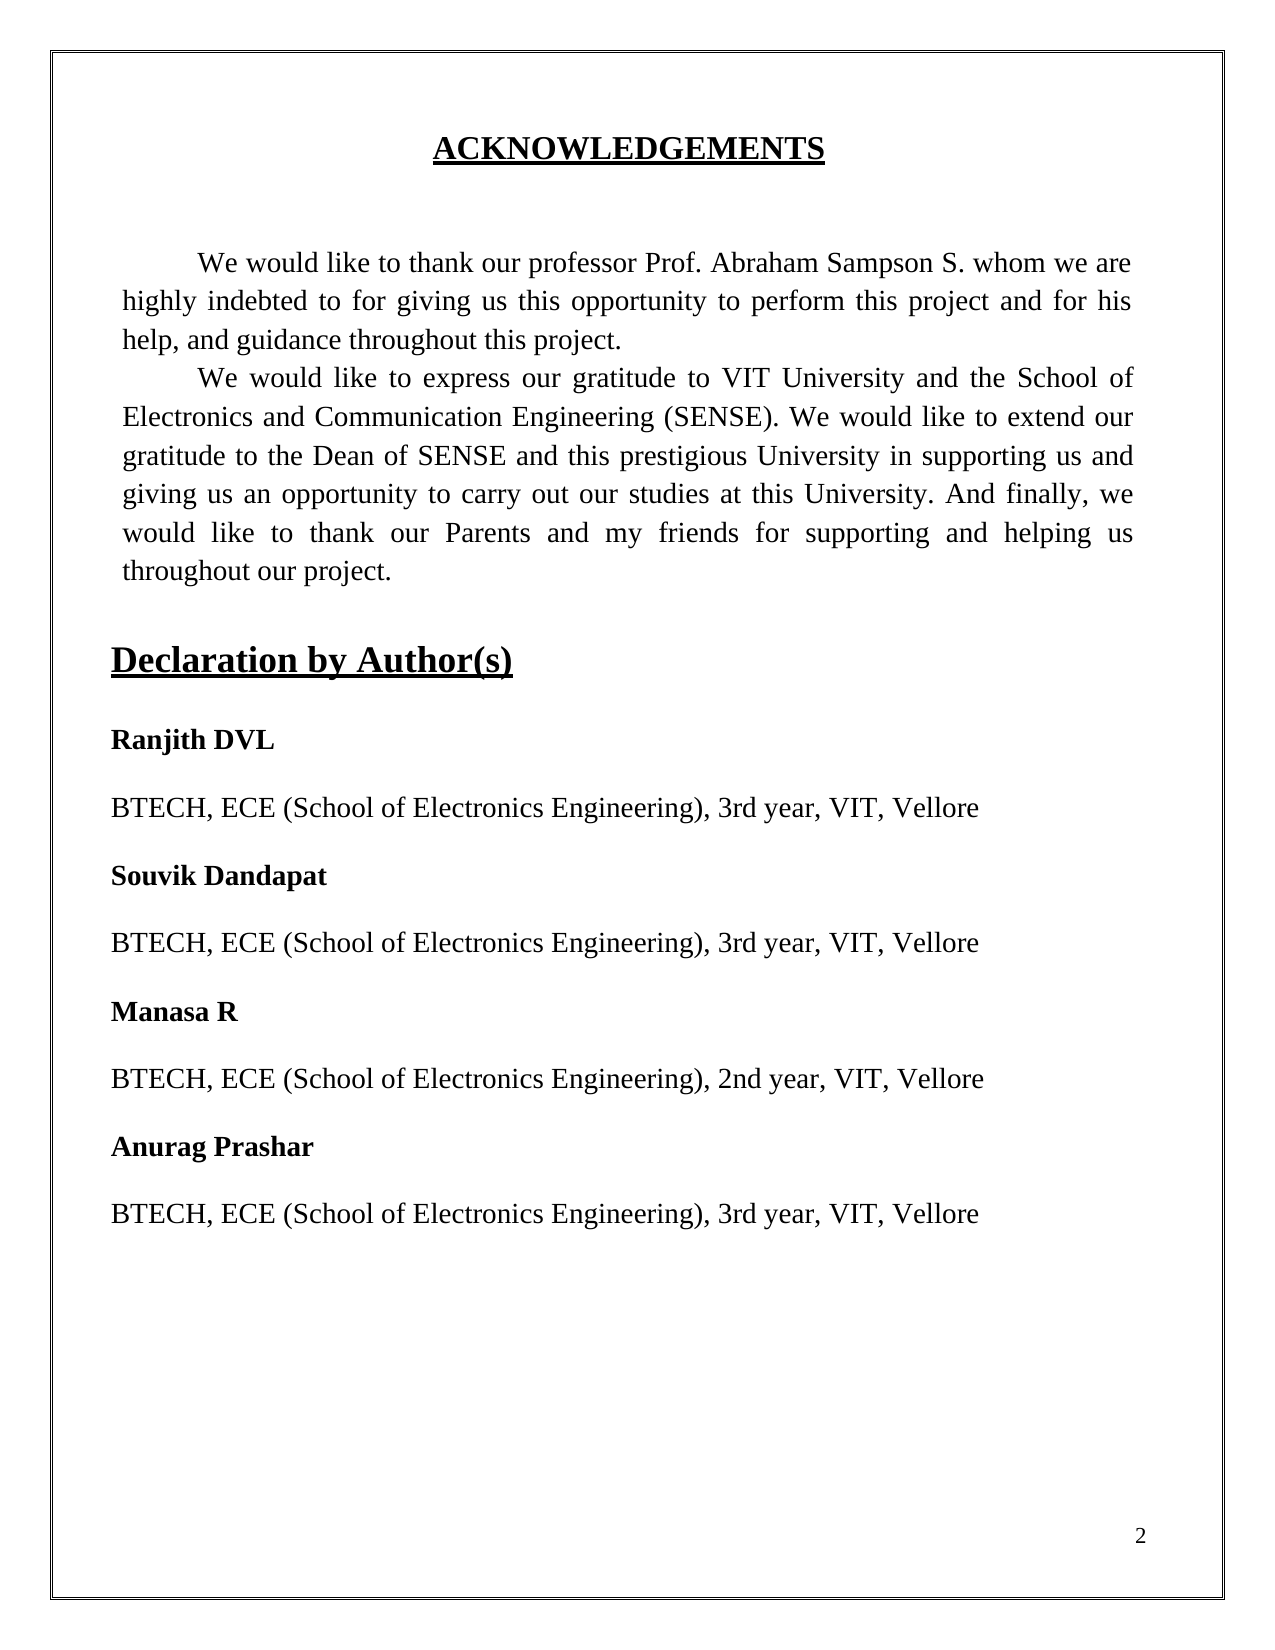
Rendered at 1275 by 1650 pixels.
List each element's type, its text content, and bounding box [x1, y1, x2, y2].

subtitle Declaration by Author(s) [111, 637, 1171, 680]
subtitle Ranjith DVL [111, 722, 1171, 756]
text BTECH, ECE (School of Electronics Engineering), 3rd year, VIT, Vellore [111, 1196, 1171, 1230]
subtitle Manasa R [111, 994, 1171, 1028]
text BTECH, ECE (School of Electronics Engineering), 3rd year, VIT, Vellore [111, 926, 1171, 959]
text We would like to express our gratitude to VIT University and the School of Electronics and Communication Engineering (SENSE). We would like to extend our gratitude to the Dean of SENSE and this prestigious University in supporting us and giving us an opportunity to carry out our studies at this University. And finally, we would like to thank our Parents and my friends for supporting and helping us throughout our project. [122, 361, 1134, 587]
text BTECH, ECE (School of Electronics Engineering), 2nd year, VIT, Vellore [111, 1061, 1171, 1094]
text BTECH, ECE (School of Electronics Engineering), 3rd year, VIT, Vellore [111, 790, 1171, 823]
subtitle Anurag Prashar [111, 1129, 1171, 1163]
subtitle Souvik Dandapat [111, 858, 1171, 892]
text We would like to thank our professor Prof. Abraham Sampson S. whom we are highly indebted to for giving us this opportunity to perform this project and for his help, and guidance throughout this project. [122, 245, 1133, 356]
text ACKNOWLEDGEMENTS [280, 128, 977, 167]
